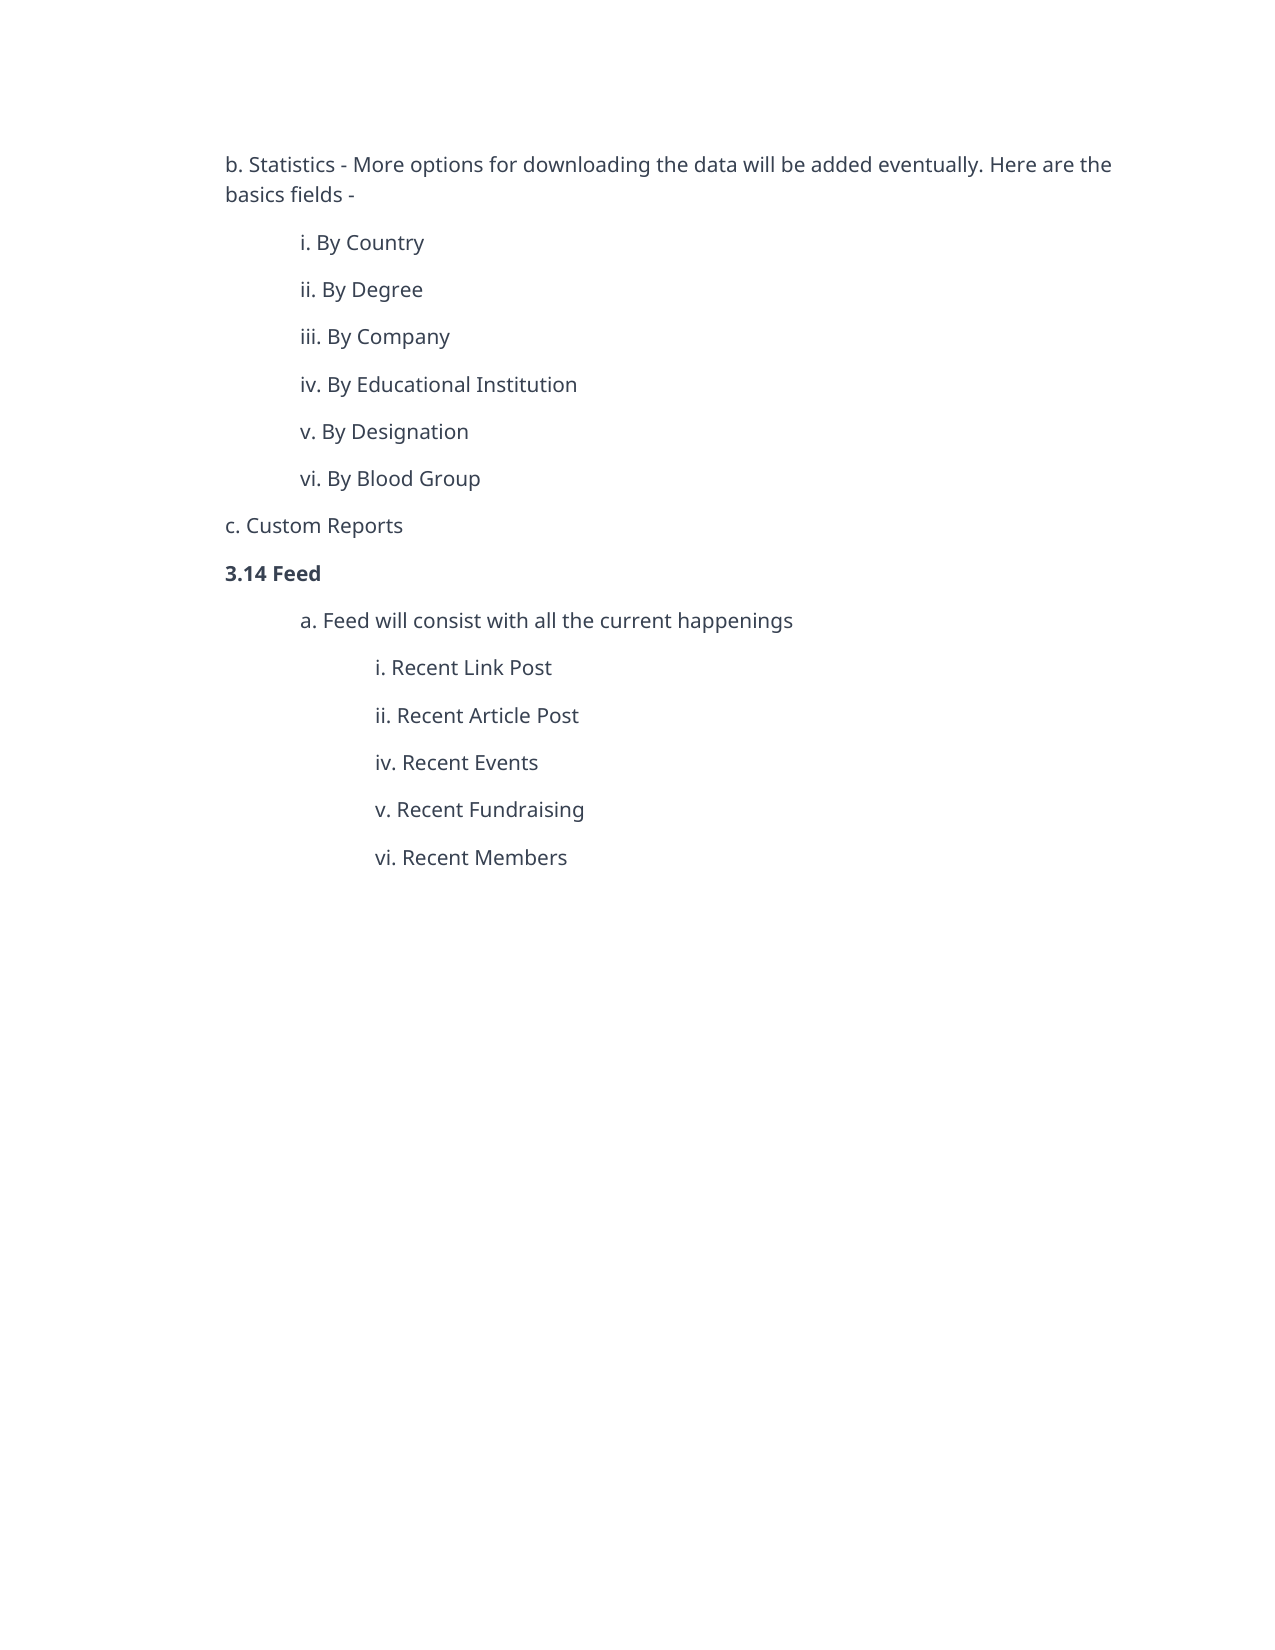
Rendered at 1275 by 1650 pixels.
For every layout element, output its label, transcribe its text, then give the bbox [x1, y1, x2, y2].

text v. By Designation [300, 417, 1125, 446]
text ii. By Degree [300, 275, 1125, 304]
text v. Recent Fundraising [375, 795, 1125, 824]
text i. Recent Link Post [375, 653, 1125, 682]
text iv. By Educational Institution [300, 370, 1125, 398]
text iii. By Company [300, 322, 1125, 351]
text a. Feed will consist with all the current happenings [300, 606, 1125, 635]
text b. Statistics - More options for downloading the data will be added eventually. Here are the basics fields - [225, 150, 1125, 209]
text ii. Recent Article Post [375, 701, 1125, 729]
text iv. Recent Events [375, 748, 1125, 777]
text vi. By Blood Group [300, 464, 1125, 493]
text vi. Recent Members [375, 843, 1125, 871]
text c. Custom Reports [225, 512, 1125, 540]
text 3.14 Feed [225, 559, 1125, 587]
text i. By Country [300, 228, 1125, 256]
